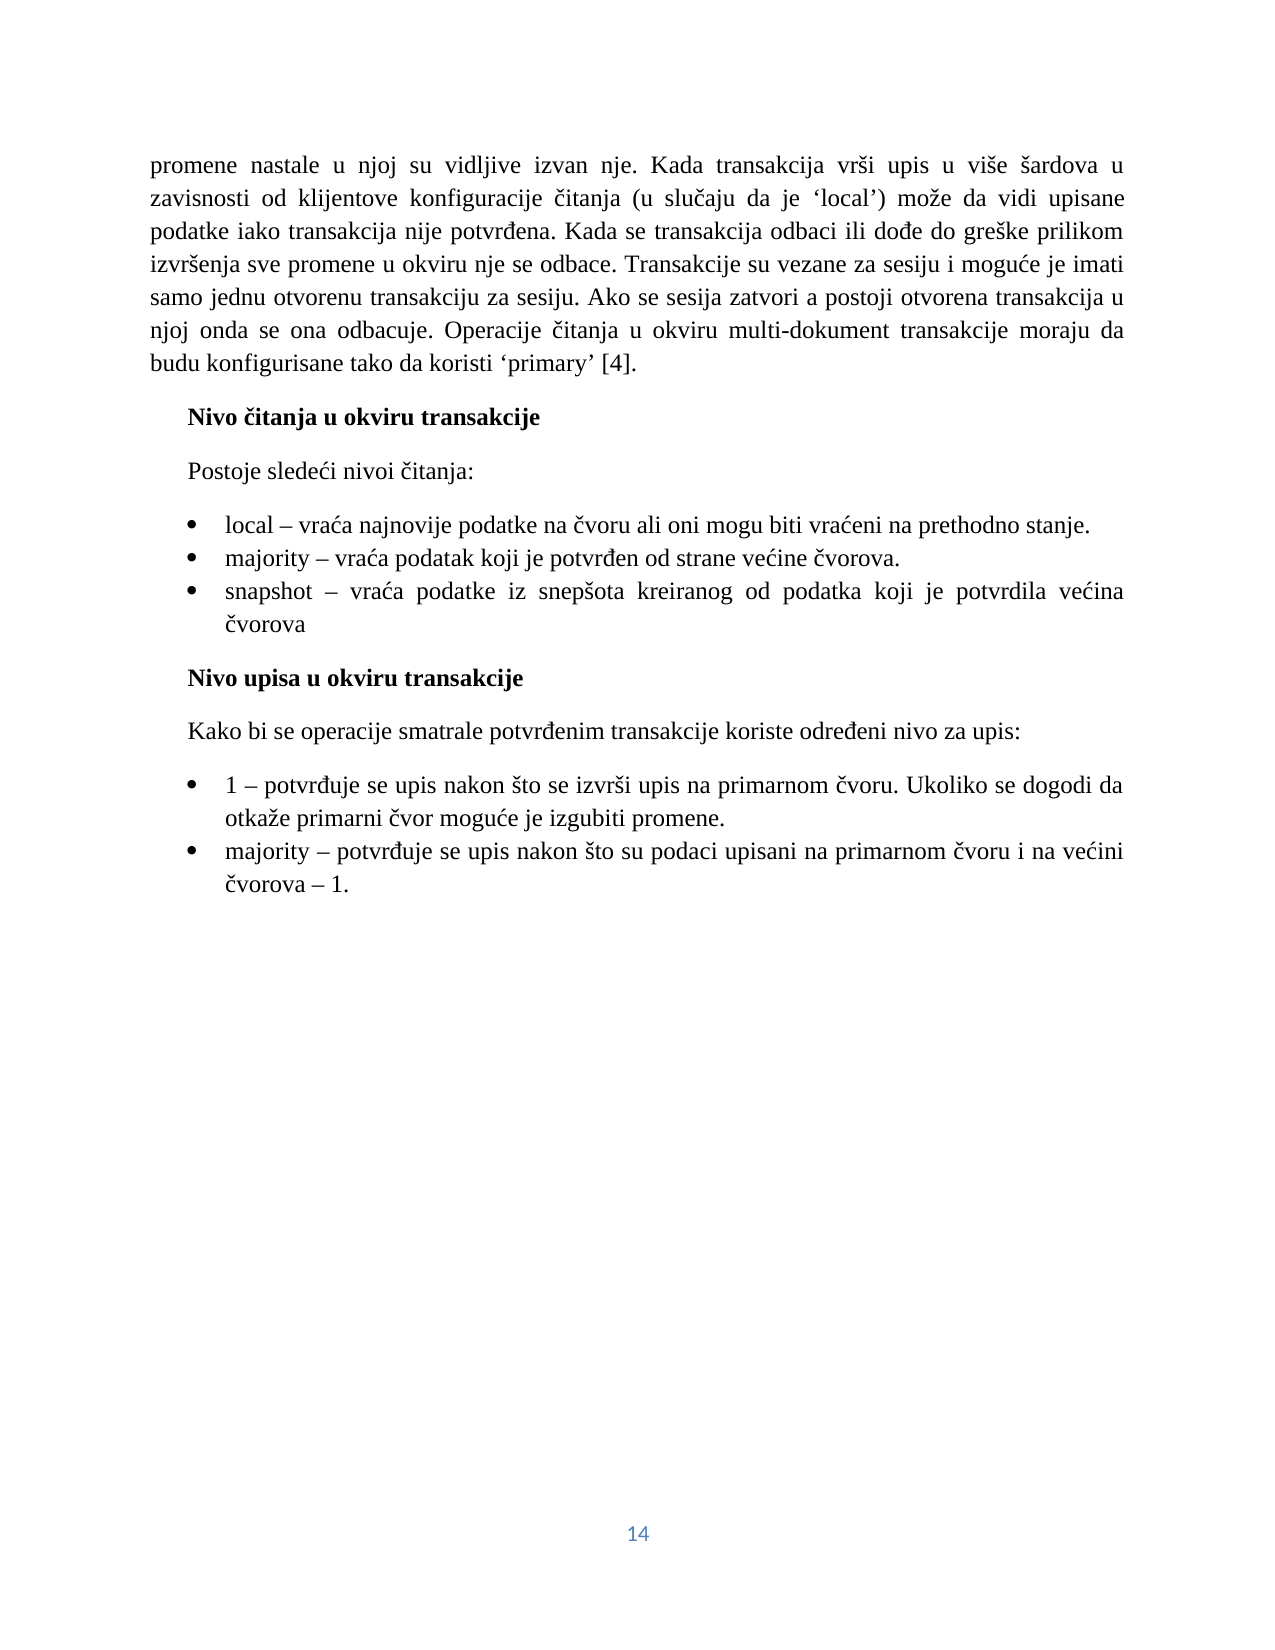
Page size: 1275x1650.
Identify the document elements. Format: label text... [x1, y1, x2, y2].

text Postoje sledeći nivoi čitanja: [150, 456, 1125, 484]
list majority – potvrđuje se upis nakon što su podaci upisani na primarnom čvoru i na većini čvorova – 1. [187, 836, 1125, 898]
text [150, 150, 1125, 377]
text Nivo upisa u okviru transakcije [150, 663, 1125, 691]
list majority – vraća podatak koji je potvrđen od strane većine čvorova. [187, 543, 1125, 571]
list 1 – potvrđuje se upis nakon što se izvrši upis na primarnom čvoru. Ukoliko se dogodi da otkaže primarni čvor moguće je izgubiti promene. [187, 770, 1125, 832]
list local – vraća najnovije podatke na čvoru ali oni mogu biti vraćeni na prethodno stanje. [187, 510, 1125, 538]
text Nivo čitanja u okviru transakcije [150, 402, 1125, 431]
text Kako bi se operacije smatrale potvrđenim transakcije koriste određeni nivo za upis: [150, 716, 1125, 745]
list snapshot – vraća podatke iz snepšota kreiranog od podatka koji je potvrdila većina čvorova [187, 576, 1125, 637]
